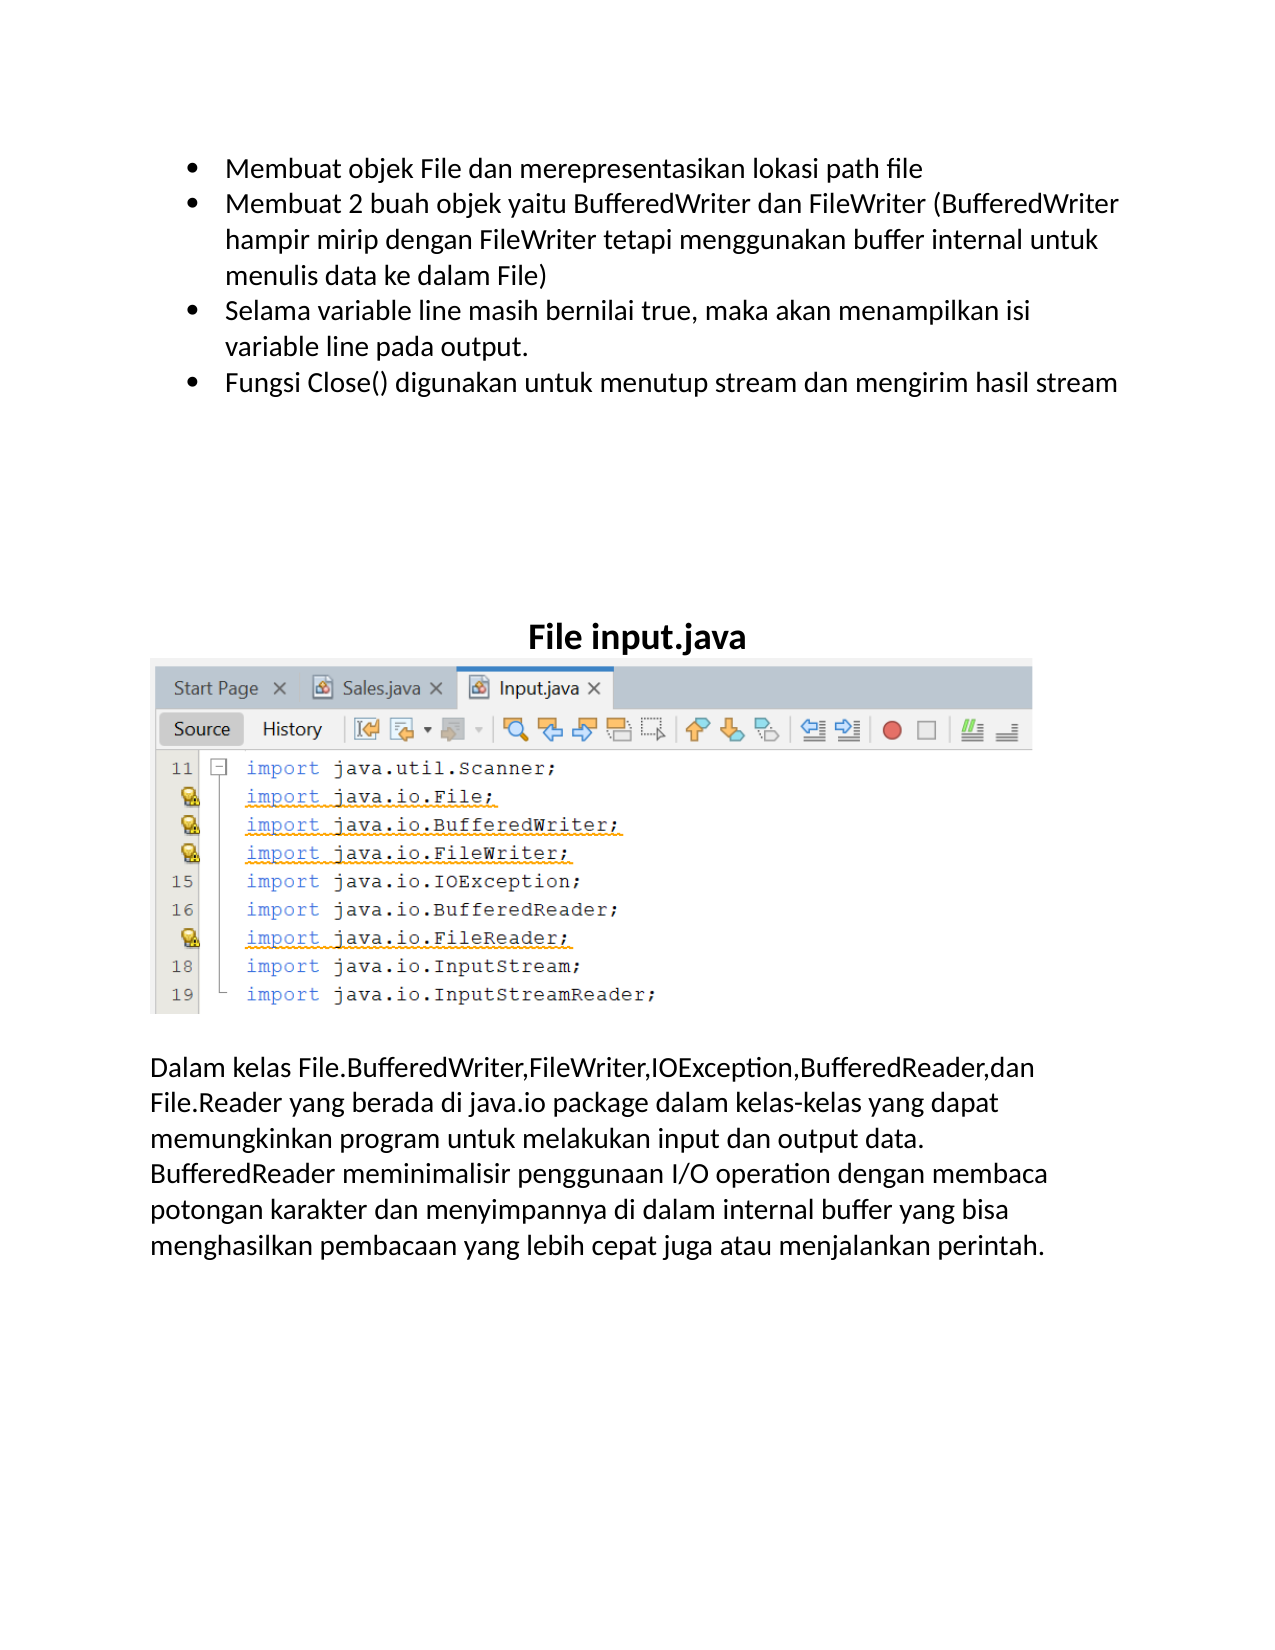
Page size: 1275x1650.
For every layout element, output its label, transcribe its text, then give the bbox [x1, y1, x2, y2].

list Membuat objek File dan merepresentasikan lokasi path file [187, 150, 1125, 186]
text Dalam kelas File.BufferedWriter,FileWriter,IOException,BufferedReader,dan File.Reader yang berada di java.io package dalam kelas-kelas yang dapat memungkinkan program untuk melakukan input dan output data. [150, 1049, 1125, 1156]
list Fungsi Close() digunakan untuk menutup stream dan mengirim hasil stream [187, 364, 1125, 399]
picture [150, 658, 1033, 1014]
subtitle File input.java [150, 613, 1125, 659]
list Membuat 2 buah objek yaitu BufferedWriter dan FileWriter (BufferedWriter hampir mirip dengan FileWriter tetapi menggunakan buffer internal untuk menulis data ke dalam File) [187, 186, 1125, 292]
list Selama variable line masih bernilai true, maka akan menampilkan isi variable line pada output. [187, 292, 1125, 364]
text BufferedReader meminimalisir penggunaan ​I/O operation dengan membaca potongan karakter dan menyimpannya di dalam ​internal buffer ​yang bisa menghasilkan pembacaan yang lebih cepat juga atau menjalankan perintah. [150, 1156, 1125, 1262]
